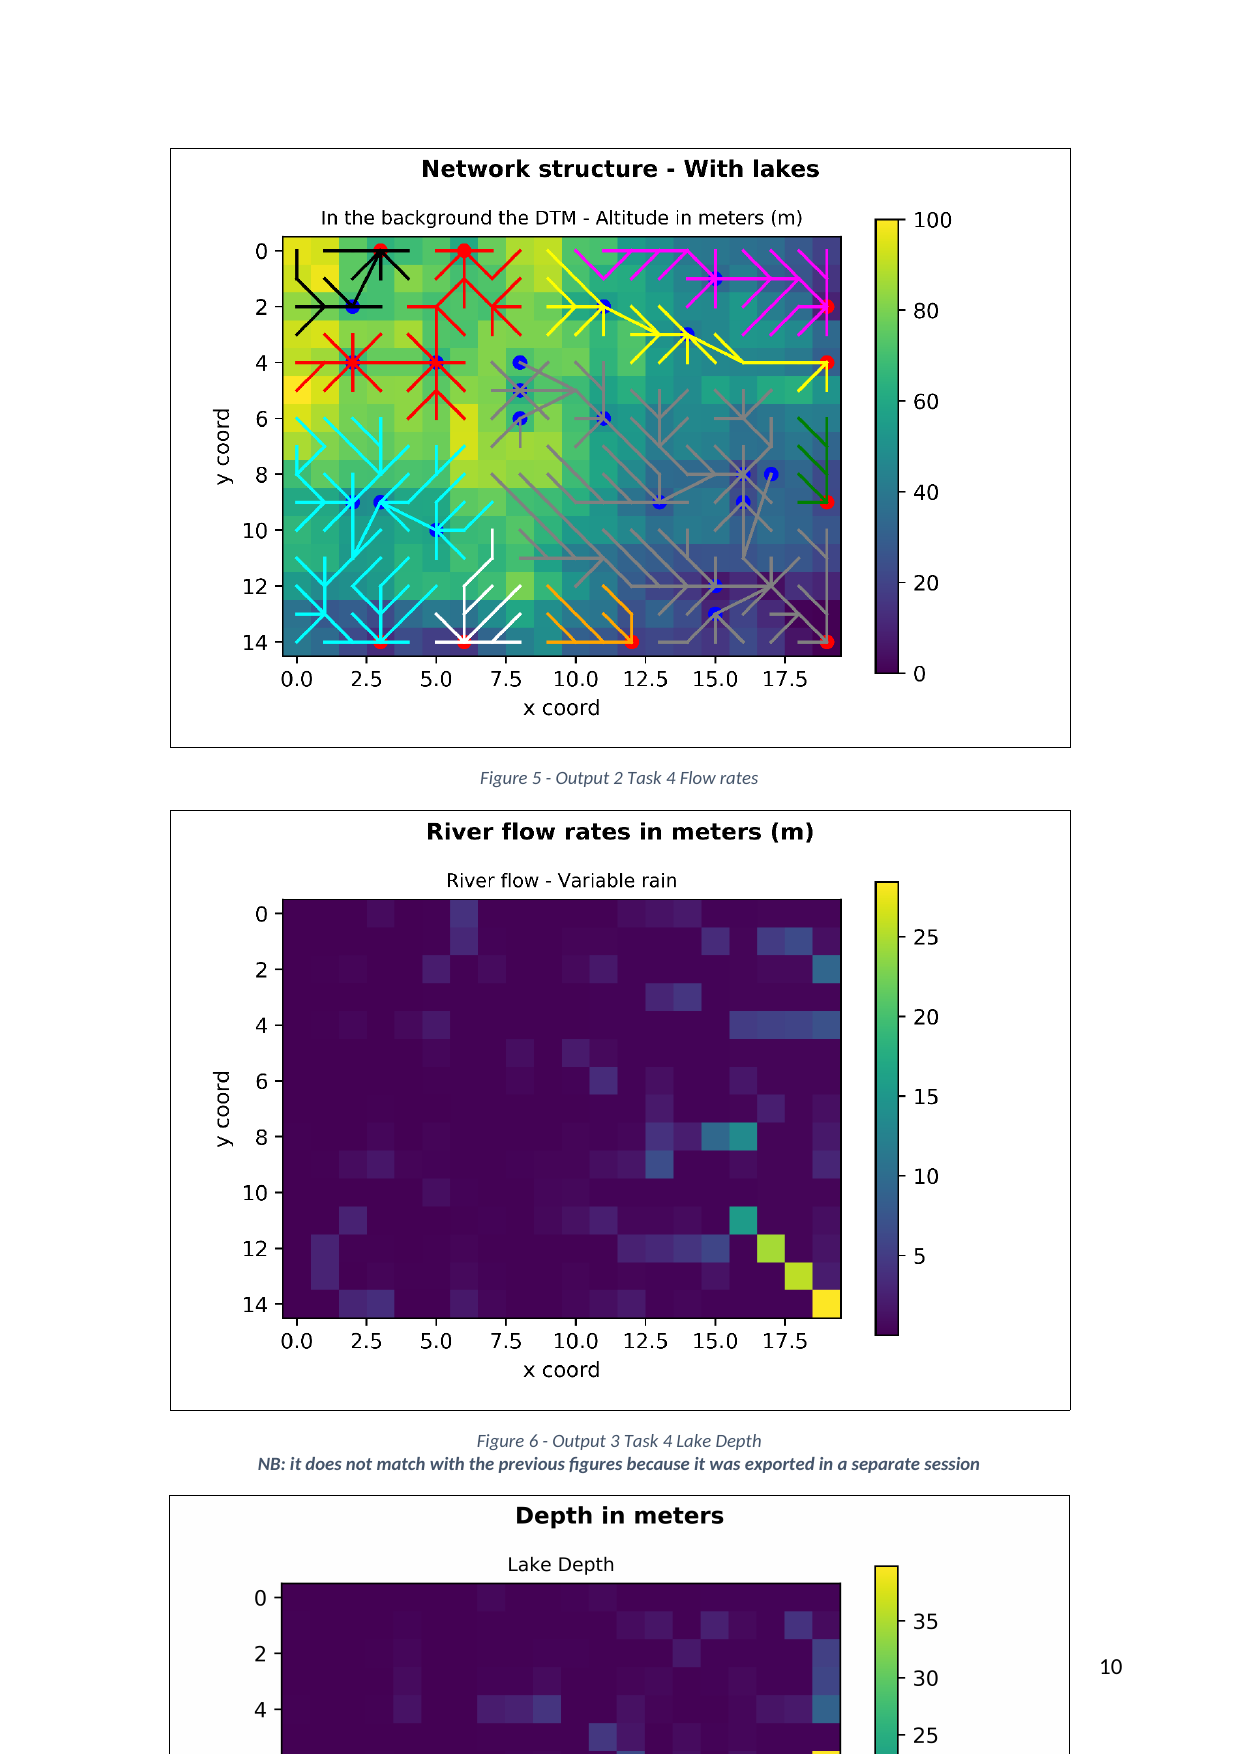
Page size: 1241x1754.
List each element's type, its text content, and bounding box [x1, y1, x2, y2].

picture [171, 811, 1070, 1410]
picture [170, 1496, 1069, 1754]
picture [171, 149, 1070, 747]
